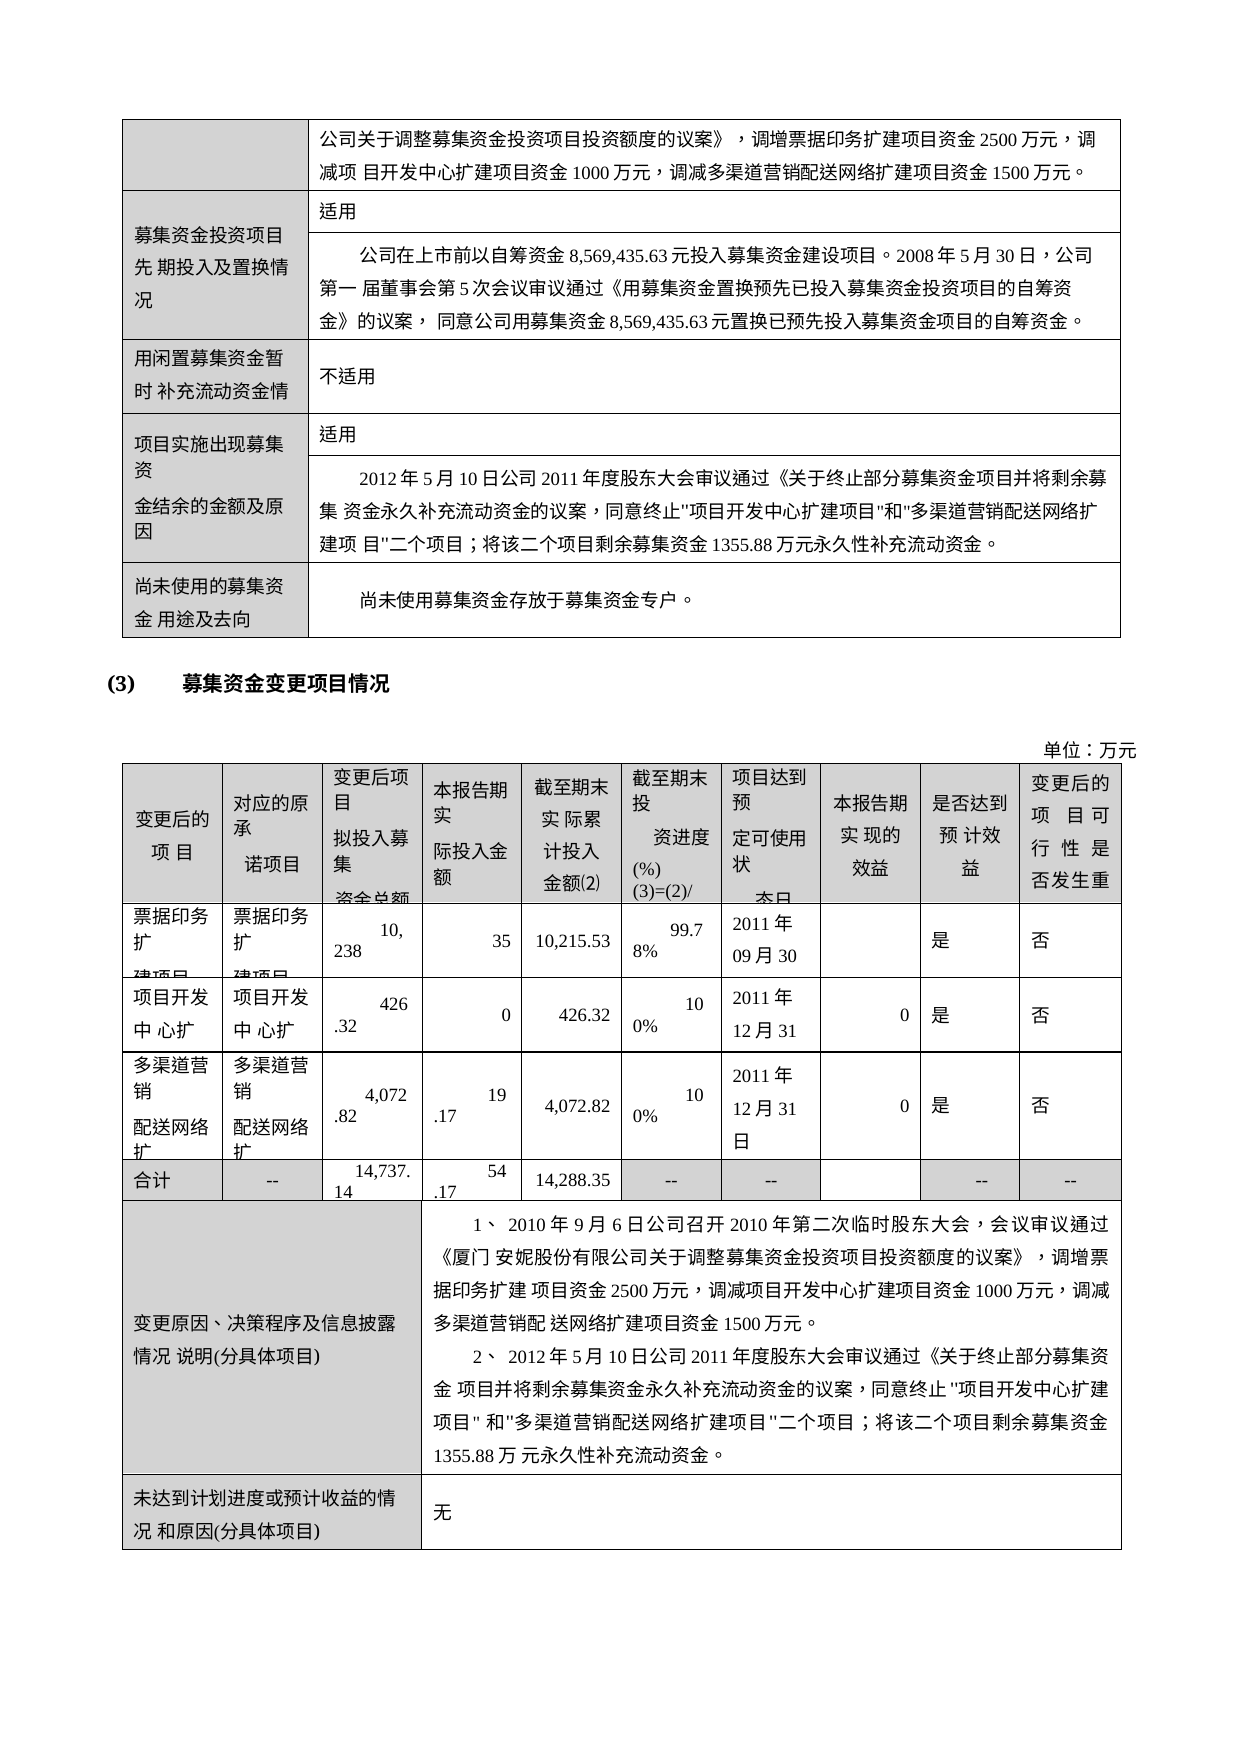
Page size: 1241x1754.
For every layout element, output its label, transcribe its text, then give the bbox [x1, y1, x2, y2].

table_cell 1、 2010年9月6日公司召开2010年第二次临时股东大会，会议审议通过《厦门 安妮股份有限公司关于调整募集资金投资项目投资额度的议案》，调增票据印务扩建 项目资金2500万元，调减项目开发中心扩建项目资金1000万元，调减多渠道营销配 送网络扩建项目资金1500万元。 2、 2012年5月10日公司2011年度股东大会审议通过《关于终止部分募集资金 项目并将剩余募集资金永久补充流动资金的议案，同意终止''项目开发中心扩建项目" 和''多渠道营销配送网络扩建项目''二个项目；将该二个项目剩余募集资金1355.88万 元永久性补充流动资金。 [422, 1201, 1121, 1473]
table_cell 4,072.82 [323, 1053, 422, 1158]
table_cell -- [921, 1160, 1019, 1200]
table_cell 票据印务扩 建项目 [223, 904, 322, 977]
table_cell 多渠道营销 配送网络扩 建项目 [123, 1053, 222, 1158]
table_header 公司关于调整募集资金投资项目投资额度的议案》，调增票据印务扩建项目资金2500万元，调减项 目开发中心扩建项目资金1000万元，调减多渠道营销配送网络扩建项目资金1500万元。 [309, 120, 1120, 190]
table_cell 票据印务扩 建项目 [123, 904, 222, 977]
table_cell 2011 年 12 月31日 [722, 1053, 820, 1158]
table_cell 2011 年 09 月30日 [722, 904, 820, 977]
table_header 是否达到预 计效益 [921, 764, 1019, 902]
table_cell -- [722, 1160, 820, 1200]
table_cell 100% [622, 978, 721, 1051]
table_header 对应的原承 诺项目 [223, 764, 322, 902]
table_cell 0 [821, 1053, 920, 1158]
table_cell 用闲置募集资金暂时 补充流动资金情况 [123, 340, 308, 413]
table_cell 项目开发中 心扩建项目 [123, 978, 222, 1051]
table_cell 尚未使用募集资金存放于募集资金专户。 [309, 563, 1120, 637]
table_cell 不适用 [309, 340, 1120, 413]
table_cell 项目实施出现募集资 金结余的金额及原因 [123, 414, 308, 562]
table_cell 2011 年 12 月31日 [722, 978, 820, 1051]
table_cell 54.17 [423, 1160, 521, 1200]
table_header 本报告期实 现的效益 [821, 764, 920, 902]
table_header 本报告期实 际投入金额 [423, 764, 521, 902]
table_cell 426.32 [522, 978, 621, 1051]
table_cell 是 [921, 1053, 1019, 1158]
table_header 变更后的项 目可行性是 否发生重大 变化 [1020, 764, 1121, 902]
table_cell 变更原因、决策程序及信息披露情况 说明(分具体项目) [123, 1201, 421, 1473]
table_header 变更后的项 目 [123, 764, 222, 902]
table_header 项目达到预 定可使用状 态日期 [722, 764, 820, 902]
table_cell 99.78% [622, 904, 721, 977]
table_cell 426.32 [323, 978, 422, 1051]
table_cell 项目开发中 心扩建项目 [223, 978, 322, 1051]
table_cell 19.17 [423, 1053, 521, 1158]
table_cell 否 [1020, 1053, 1121, 1158]
table_cell 是 [921, 904, 1019, 977]
table_cell 适用 [309, 191, 1120, 232]
table_cell 合计 [123, 1160, 222, 1200]
table_cell -- [223, 1160, 322, 1200]
table_cell -- [1020, 1160, 1121, 1200]
table_cell 募集资金投资项目先 期投入及置换情况 [123, 191, 308, 339]
table_cell 多渠道营销 配送网络扩 建项目 [223, 1053, 322, 1158]
table_cell 未达到计划进度或预计收益的情况 和原因(分具体项目) [123, 1475, 421, 1549]
table_cell 35 [423, 904, 521, 977]
table_cell 2012年5月10日公司2011年度股东大会审议通过《关于终止部分募集资金项目并将剩余募集 资金永久补充流动资金的议案，同意终止''项目开发中心扩建项目"和"多渠道营销配送网络扩建项 目''二个项目；将该二个项目剩余募集资金1355.88万元永久性补充流动资金。 [309, 456, 1120, 562]
table_cell 公司在上市前以自筹资金8,569,435.63元投入募集资金建设项目。2008年5月30日，公司第一 届董事会第5次会议审议通过《用募集资金置换预先已投入募集资金投资项目的自筹资金》的议案， 同意公司用募集资金8,569,435.63元置换已预先投入募集资金项目的自筹资金。 [309, 233, 1120, 339]
table_cell 适用 [309, 414, 1120, 455]
table_cell 10,238 [323, 904, 422, 977]
table_cell 否 [1020, 904, 1121, 977]
table_header [123, 120, 308, 190]
table_header 截至期末投 资进度 (%) (3)=(2)/ (1) [622, 764, 721, 902]
table_cell 100% [622, 1053, 721, 1158]
table_header 截至期末实 际累计投入 金额⑵ [522, 764, 621, 902]
table_cell 10,215.53 [522, 904, 621, 977]
table_cell 0 [821, 978, 920, 1051]
table_cell [821, 904, 920, 977]
table_cell 否 [1020, 978, 1121, 1051]
table_cell [821, 1160, 920, 1200]
table_cell 是 [921, 978, 1019, 1051]
table_cell 尚未使用的募集资金 用途及去向 [123, 563, 308, 637]
table_cell 14,288.35 [522, 1160, 621, 1200]
text 单位：万元 [107, 737, 1137, 763]
table_cell -- [622, 1160, 721, 1200]
table_cell 14,737.14 [323, 1160, 422, 1200]
table_header 变更后项目 拟投入募集 资金总额 (1) [323, 764, 422, 902]
subtitle 募集资金变更项目情况 [107, 669, 1137, 698]
table_cell 无 [422, 1475, 1121, 1549]
table_cell 0 [423, 978, 521, 1051]
table_cell 4,072.82 [522, 1053, 621, 1158]
